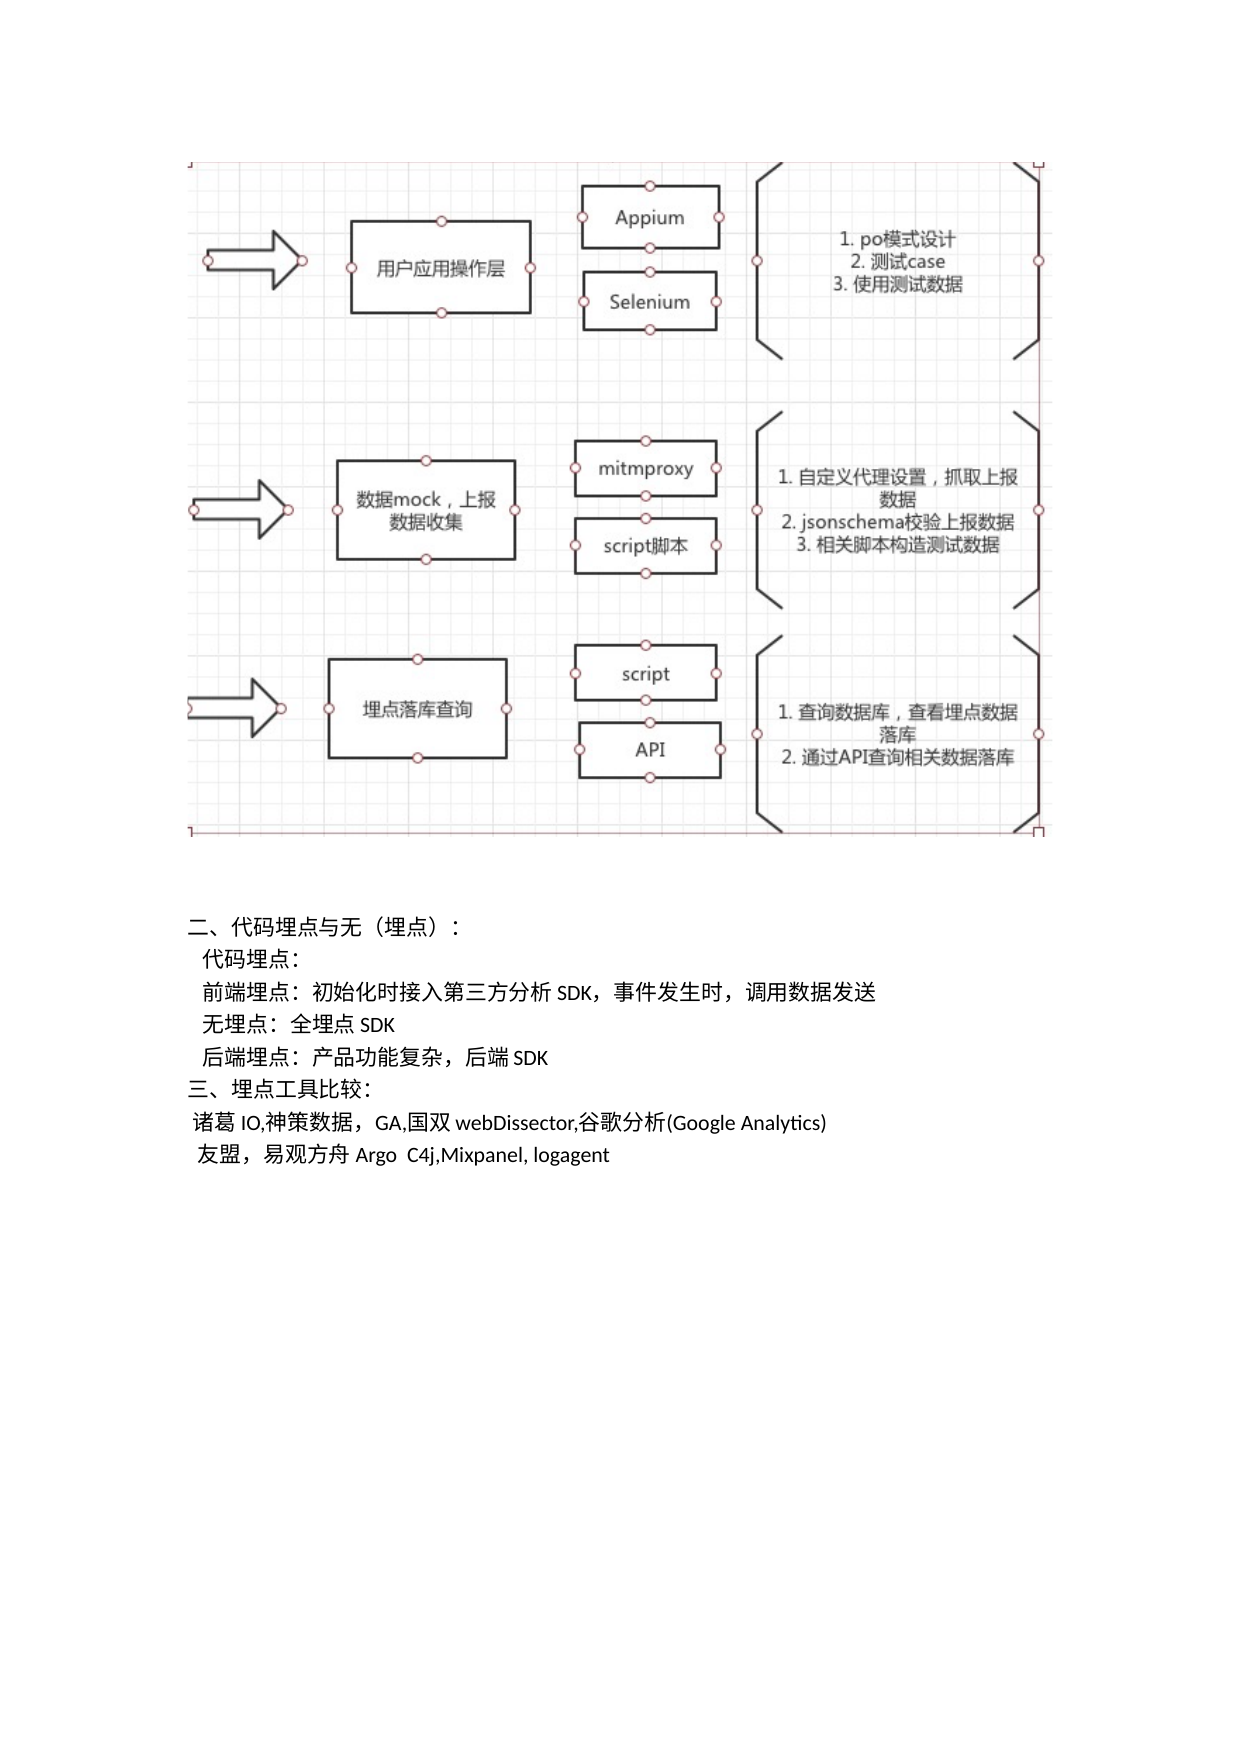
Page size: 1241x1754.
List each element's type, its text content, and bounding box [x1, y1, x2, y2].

list 后端埋点：产品功能复杂，后端SDK [187, 1039, 1053, 1072]
list 埋点工具比较： [187, 1072, 1053, 1104]
list 前端埋点：初始化时接入第三方分析SDK，事件发生时，调用数据发送 [187, 974, 1053, 1007]
list 诸葛IO,神策数据，GA,国双webDissector,谷歌分析(Google Analytics) [187, 1104, 1053, 1137]
picture [187, 162, 1053, 837]
list 无埋点：全埋点SDK [187, 1007, 1053, 1039]
list 友盟，易观方舟 Argo C4j,Mixpanel, logagent [187, 1137, 1053, 1169]
list 代码埋点与无（埋点）： [187, 909, 1053, 942]
list 代码埋点： [187, 942, 1053, 974]
